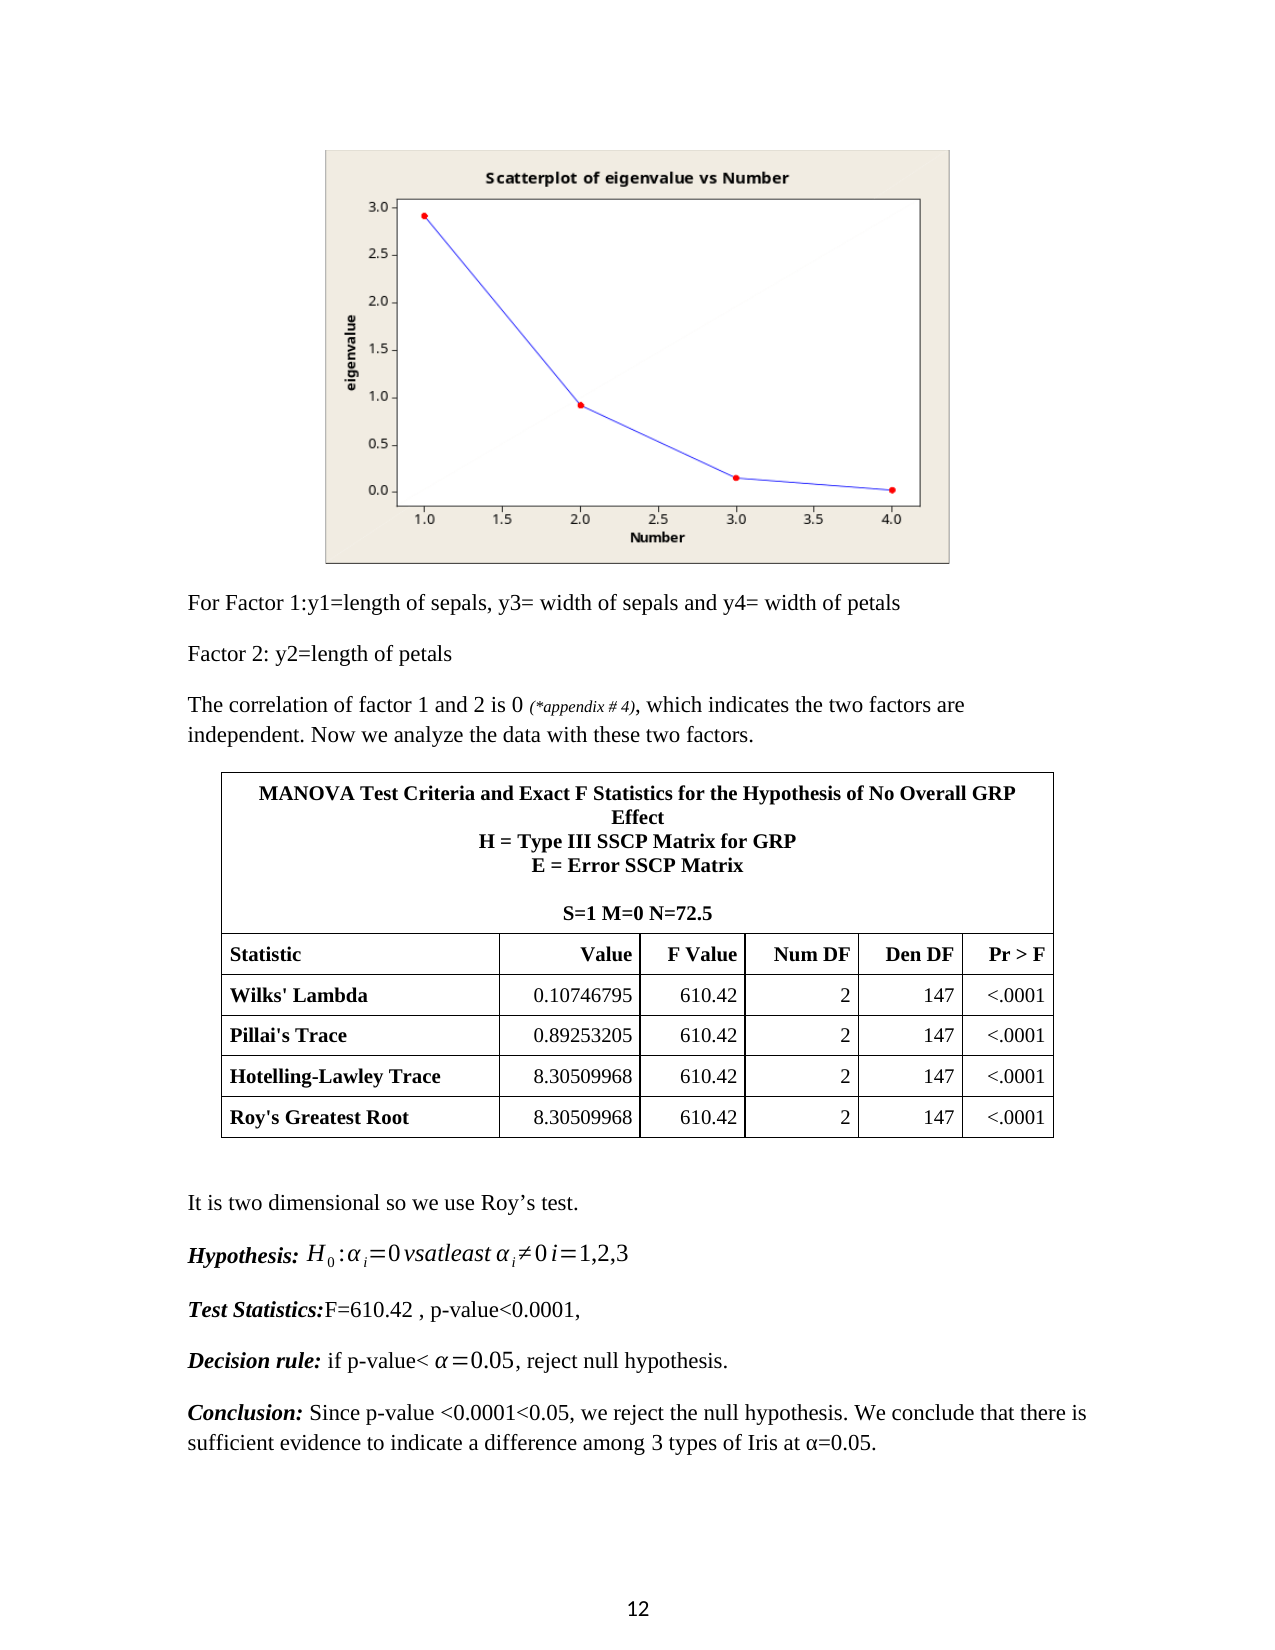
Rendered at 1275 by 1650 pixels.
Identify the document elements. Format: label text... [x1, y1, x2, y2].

table_cell Hotelling-Lawley Trace [222, 1056, 499, 1096]
table_cell Value [500, 934, 639, 974]
table_cell 147 [859, 1056, 962, 1096]
text It is two dimensional so we use Roy’s test. [187, 1189, 1087, 1215]
table_cell 0.10746795 [500, 975, 639, 1014]
table_cell 147 [859, 1097, 962, 1137]
text The correlation of factor 1 and 2 is 0 (*appendix # 4), which indicates the two factors are independent. Now we analyze the data with these two factors. [187, 691, 1087, 747]
table_cell 2 [746, 1097, 858, 1137]
table_cell 147 [859, 975, 962, 1014]
table_cell <.0001 [963, 1097, 1053, 1137]
text Decision rule: if p-value< , reject null hypothesis. [187, 1347, 1087, 1374]
text Test Statistics:F=610.42 , p-value<0.0001, [187, 1296, 1087, 1322]
table_cell 610.42 [641, 1016, 744, 1055]
text Hypothesis: [187, 1240, 1087, 1271]
table_cell 8.30509968 [500, 1056, 639, 1096]
table_cell 8.30509968 [500, 1097, 639, 1137]
table_cell <.0001 [963, 1056, 1053, 1096]
table_cell 610.42 [641, 975, 744, 1014]
table_cell 0.89253205 [500, 1016, 639, 1055]
table_cell Num DF [746, 934, 858, 974]
table_cell 2 [746, 1016, 858, 1055]
table_cell 147 [859, 1016, 962, 1055]
table_cell Pillai's Trace [222, 1016, 499, 1055]
table_cell 610.42 [641, 1097, 744, 1137]
table_cell 610.42 [641, 1056, 744, 1096]
table_cell Pr > F [963, 934, 1053, 974]
table_cell Roy's Greatest Root [222, 1097, 499, 1137]
table_header MANOVA Test Criteria and Exact F Statistics for the Hypothesis of No Overall GRP Effect H = Type III SSCP Matrix for GRP E = Error SSCP Matrix S=1 M=0 N=72.5 [222, 773, 1053, 933]
text For Factor 1:y1=length of sepals, y3= width of sepals and y4= width of petals [187, 589, 1087, 615]
text Conclusion: Since p-value <0.0001<0.05, we reject the null hypothesis. We conclude that there is sufficient evidence to indicate a difference among 3 types of Iris at α=0.05. [187, 1399, 1087, 1456]
table_cell 2 [746, 1056, 858, 1096]
table_cell Wilks' Lambda [222, 975, 499, 1014]
table_cell <.0001 [963, 1016, 1053, 1055]
text Factor 2: y2=length of petals [187, 640, 1087, 666]
table_cell Den DF [859, 934, 962, 974]
table_cell <.0001 [963, 975, 1053, 1014]
table_cell 2 [746, 975, 858, 1014]
table_cell Statistic [222, 934, 499, 974]
table_cell F Value [641, 934, 744, 974]
